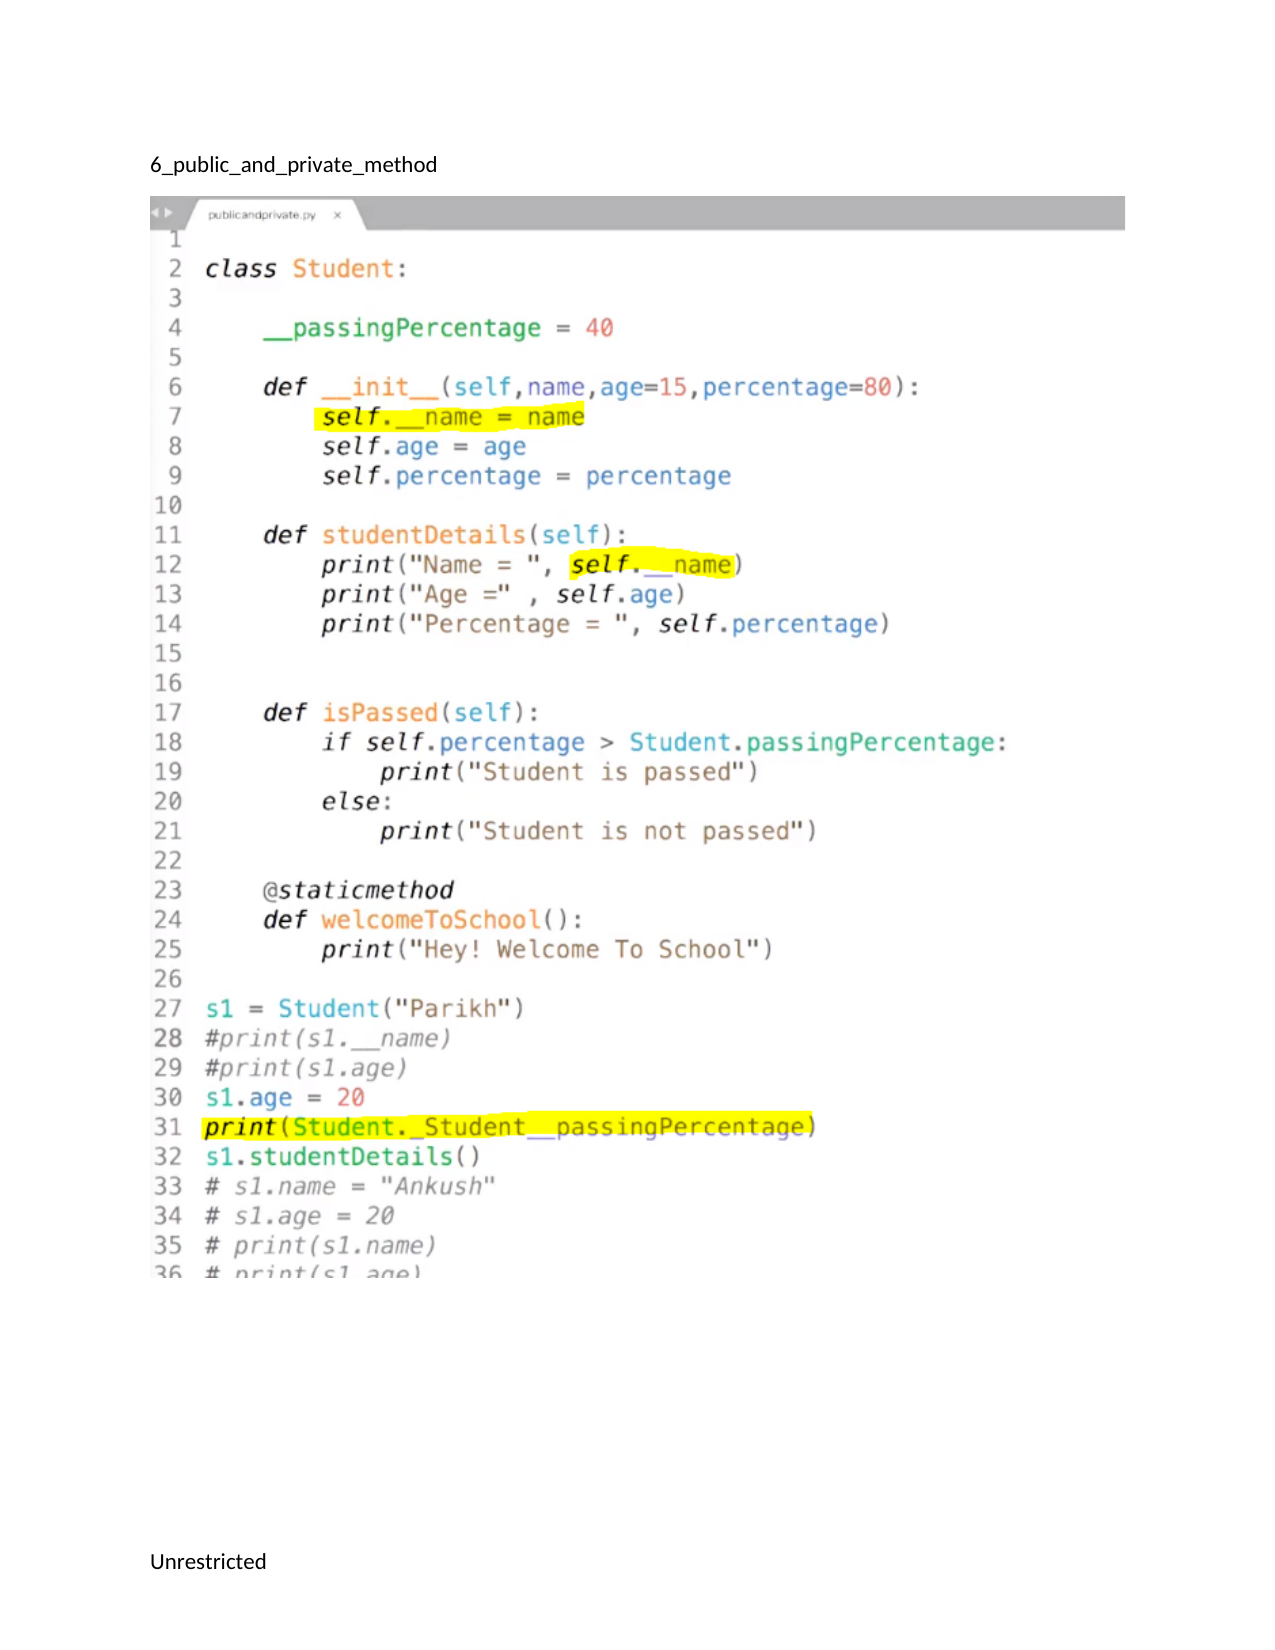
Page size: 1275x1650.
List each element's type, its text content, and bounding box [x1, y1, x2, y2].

text 6_public_and_private_method [150, 150, 1125, 178]
picture [150, 196, 1125, 1278]
